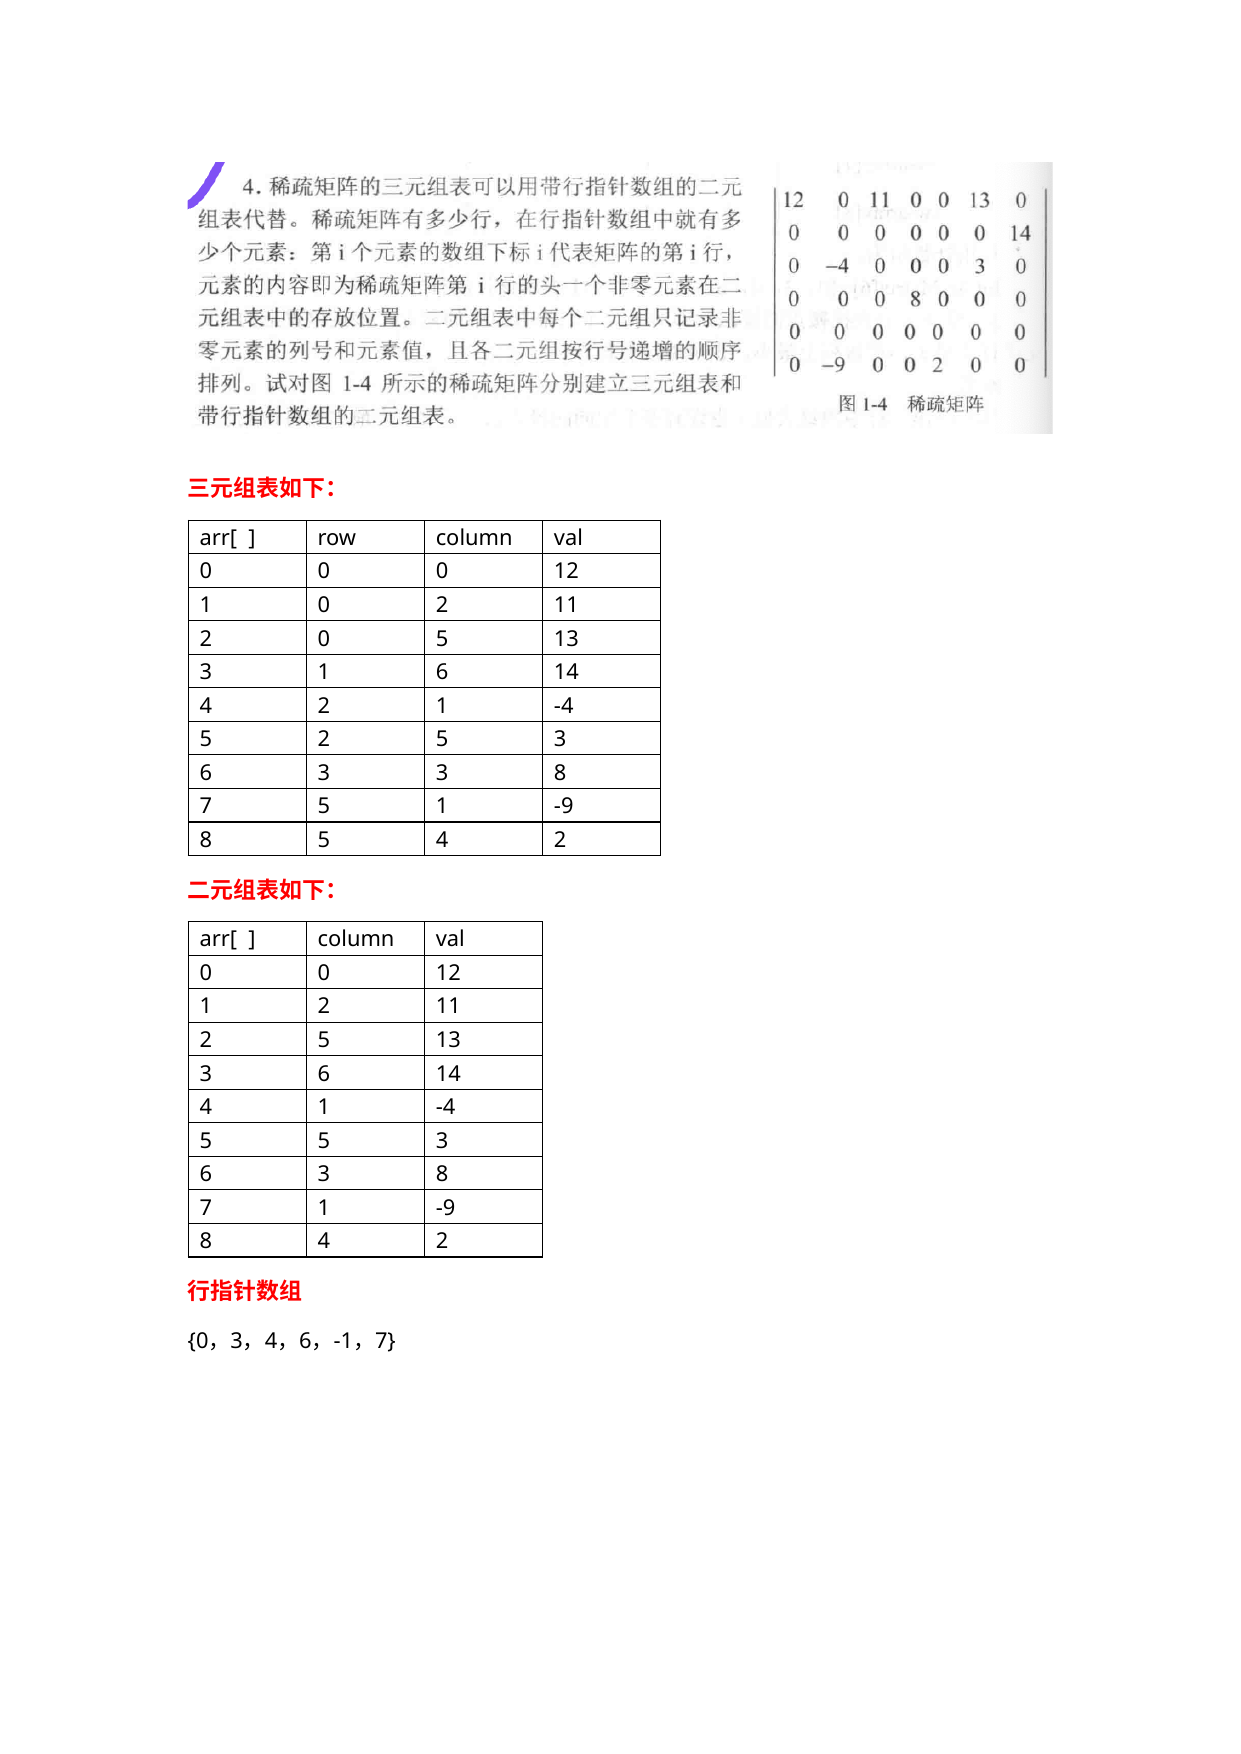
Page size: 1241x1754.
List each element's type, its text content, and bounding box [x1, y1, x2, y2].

table_cell 1 [307, 1190, 424, 1223]
table_cell 3 [189, 1056, 306, 1089]
table_cell 1 [189, 989, 306, 1022]
table_cell 1 [425, 688, 542, 721]
table_cell 11 [425, 989, 542, 1022]
table_cell 4 [189, 688, 306, 721]
table_cell 3 [425, 755, 542, 788]
table_cell 13 [543, 621, 660, 654]
table_cell 2 [425, 1224, 542, 1256]
table_header arr[ ] [189, 521, 306, 553]
table_cell 11 [543, 588, 660, 620]
table_cell 8 [189, 1224, 306, 1256]
table_header column [307, 922, 424, 954]
table_cell 7 [189, 789, 306, 821]
table_cell 8 [543, 755, 660, 788]
table_header column [425, 521, 542, 553]
table_cell 3 [307, 755, 424, 788]
table_cell 14 [425, 1056, 542, 1089]
table_cell 5 [307, 789, 424, 821]
table_cell 1 [307, 655, 424, 687]
table_header val [543, 521, 660, 553]
table_cell 0 [307, 956, 424, 988]
table_cell 2 [543, 823, 660, 855]
table_cell 3 [307, 1157, 424, 1189]
table_cell 5 [189, 1123, 306, 1156]
table_cell 8 [425, 1157, 542, 1189]
table_cell 2 [189, 621, 306, 654]
table_cell 12 [543, 554, 660, 587]
text 行指针数组 [187, 1257, 1053, 1322]
table_cell 0 [307, 588, 424, 620]
table_cell 2 [307, 688, 424, 721]
table_cell 5 [307, 1023, 424, 1055]
table_cell 0 [307, 554, 424, 587]
table_cell 0 [425, 554, 542, 587]
table_cell 0 [189, 956, 306, 988]
table_cell 3 [189, 655, 306, 687]
table_cell 0 [189, 554, 306, 587]
table_cell 6 [307, 1056, 424, 1089]
table_cell 14 [543, 655, 660, 687]
table_cell 12 [425, 956, 542, 988]
table_cell 5 [425, 722, 542, 754]
table_cell 13 [425, 1023, 542, 1055]
table_cell 2 [425, 588, 542, 620]
table_cell 6 [189, 1157, 306, 1189]
table_cell -9 [425, 1190, 542, 1223]
table_cell 2 [189, 1023, 306, 1055]
table_cell 0 [307, 621, 424, 654]
table_header arr[ ] [189, 922, 306, 954]
table_cell 3 [425, 1123, 542, 1156]
picture [187, 162, 1053, 434]
table_cell 5 [307, 1123, 424, 1156]
table_cell 8 [189, 823, 306, 855]
text 二元组表如下： [187, 856, 1053, 921]
text {0，3，4，6，-1，7} [187, 1322, 1053, 1355]
table_cell 1 [189, 588, 306, 620]
table_cell 1 [425, 789, 542, 821]
table_cell -4 [543, 688, 660, 721]
table_cell 3 [543, 722, 660, 754]
table_cell 5 [307, 823, 424, 855]
table_cell 5 [189, 722, 306, 754]
table_cell 7 [189, 1190, 306, 1223]
table_cell 4 [307, 1224, 424, 1256]
table_header row [307, 521, 424, 553]
table_cell 2 [307, 989, 424, 1022]
table_cell 6 [189, 755, 306, 788]
table_cell 4 [425, 823, 542, 855]
table_cell 6 [425, 655, 542, 687]
text 三元组表如下： [187, 454, 1053, 519]
table_cell 4 [189, 1090, 306, 1122]
table_cell 2 [307, 722, 424, 754]
table_cell 5 [425, 621, 542, 654]
table_cell -4 [425, 1090, 542, 1122]
table_cell -9 [543, 789, 660, 821]
table_cell 1 [307, 1090, 424, 1122]
table_header val [425, 922, 542, 954]
